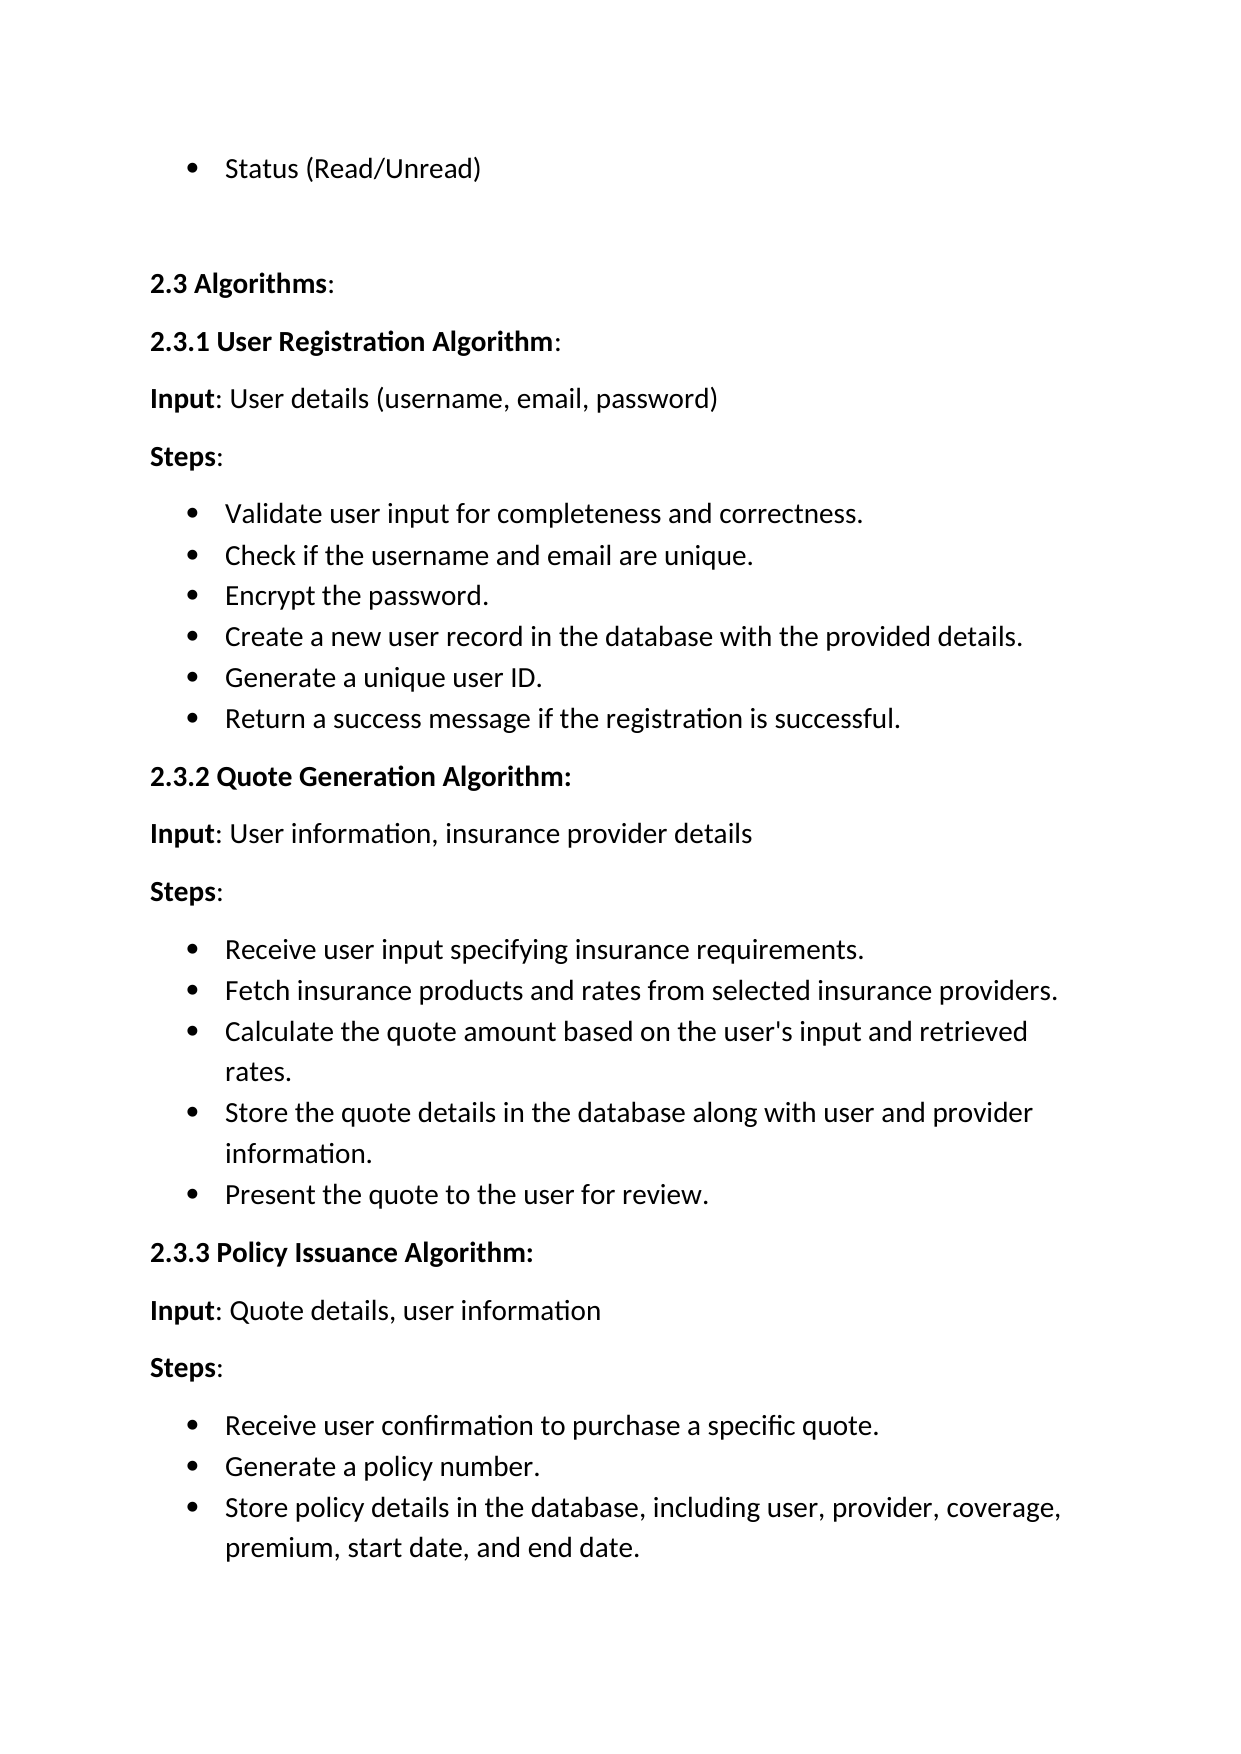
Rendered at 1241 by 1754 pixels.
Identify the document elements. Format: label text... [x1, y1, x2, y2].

text Steps: [150, 873, 1090, 909]
list Status (Read/Unread) [187, 150, 1090, 186]
text Steps: [150, 1349, 1090, 1385]
list Receive user input specifying insurance requirements. [187, 931, 1090, 966]
text Input: User information, insurance provider details [150, 816, 1090, 851]
list Store policy details in the database, including user, provider, coverage, premium, start date, and end date. [187, 1489, 1090, 1565]
text 2.3.2 Quote Generation Algorithm: [150, 758, 1090, 793]
list Generate a policy number. [187, 1448, 1090, 1483]
text 2.3.3 Policy Issuance Algorithm: [150, 1234, 1090, 1269]
list Generate a unique user ID. [187, 659, 1090, 695]
text Input: Quote details, user information [150, 1292, 1090, 1327]
text 2.3 Algorithms: [150, 265, 1090, 301]
list Calculate the quote amount based on the user's input and retrieved rates. [187, 1013, 1090, 1089]
list Receive user confirmation to purchase a specific quote. [187, 1407, 1090, 1442]
list Encrypt the password. [187, 577, 1090, 613]
text 2.3.1 User Registration Algorithm: [150, 323, 1090, 358]
list Store the quote details in the database along with user and provider information. [187, 1094, 1090, 1171]
list Validate user input for completeness and correctness. [187, 496, 1090, 531]
list Present the quote to the user for review. [187, 1176, 1090, 1212]
list Return a success message if the registration is successful. [187, 700, 1090, 736]
list Fetch insurance products and rates from selected insurance providers. [187, 972, 1090, 1007]
list Check if the username and email are unique. [187, 537, 1090, 572]
text Input: User details (username, email, password) [150, 380, 1090, 416]
text Steps: [150, 438, 1090, 474]
list Create a new user record in the database with the provided details. [187, 618, 1090, 654]
